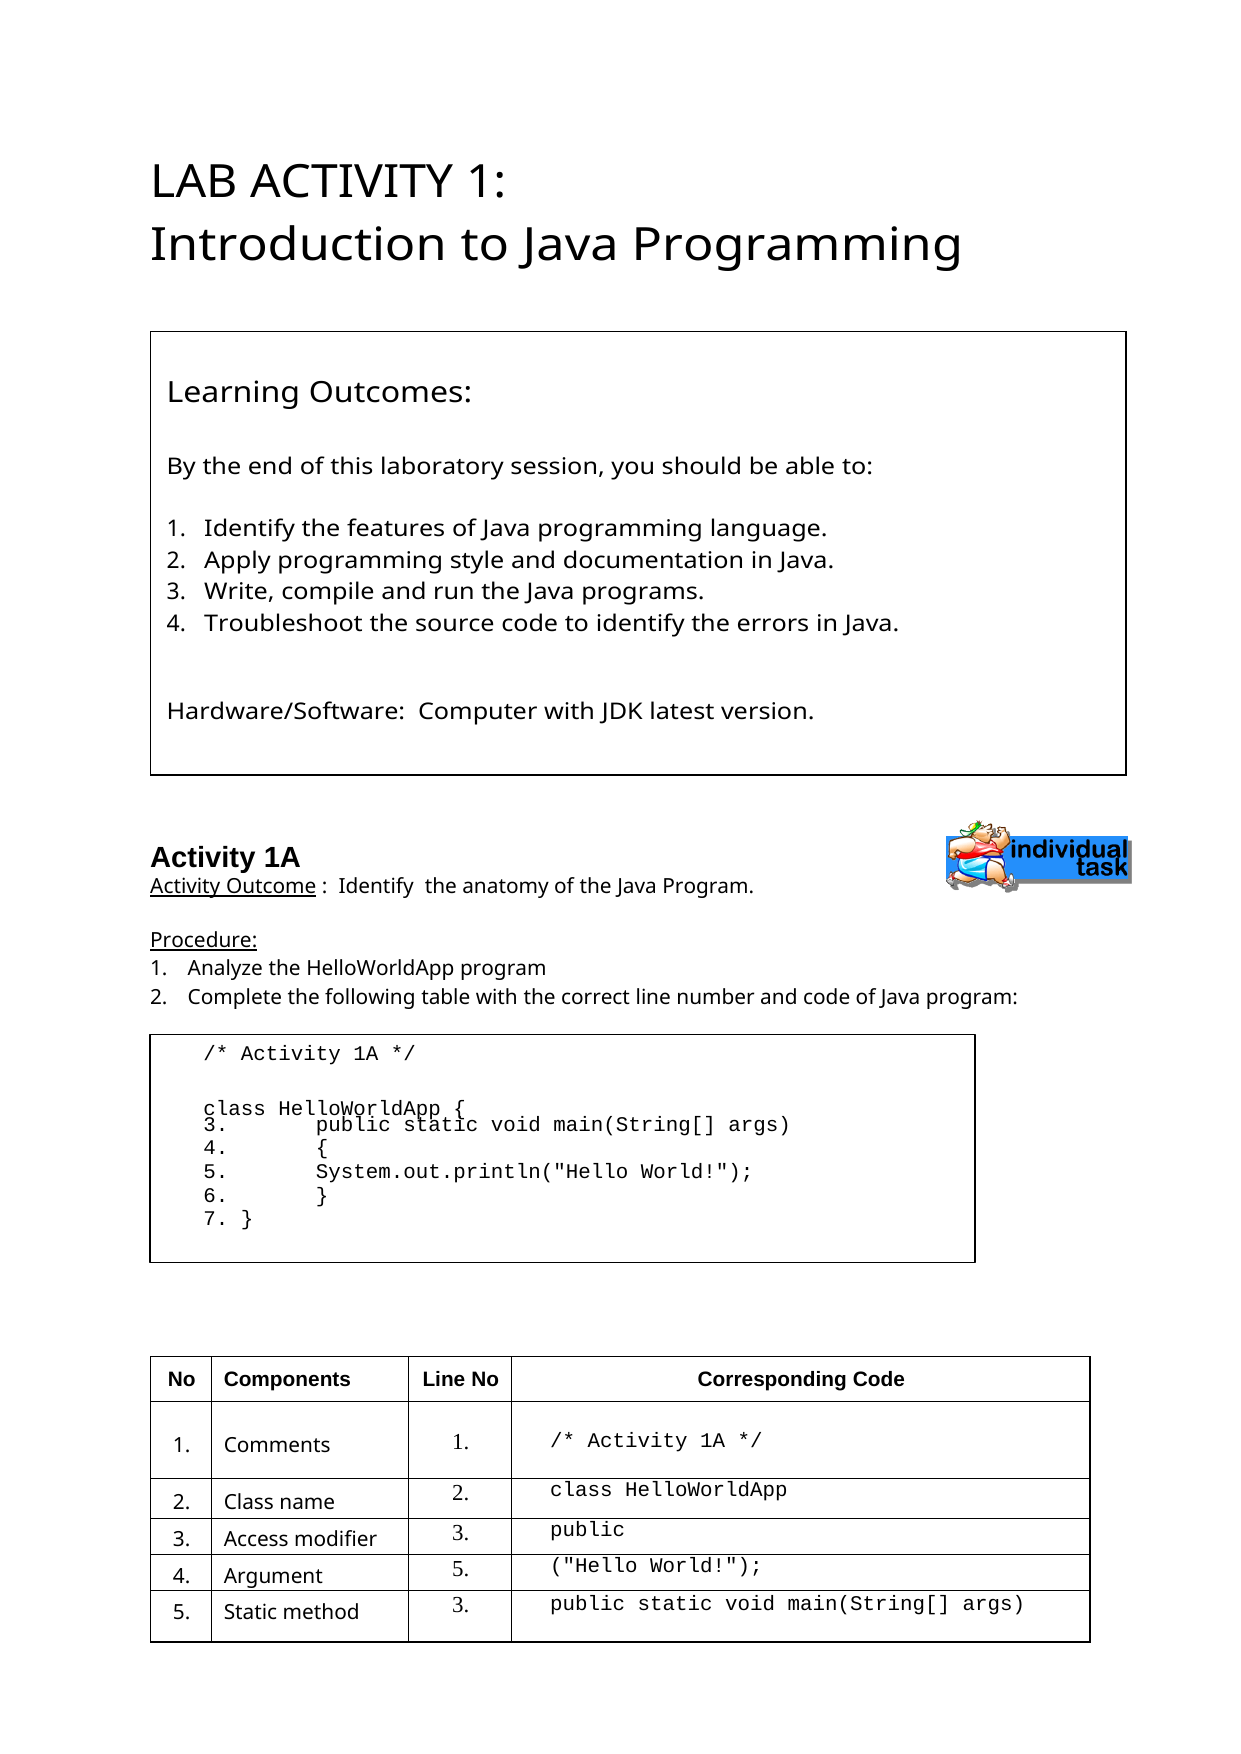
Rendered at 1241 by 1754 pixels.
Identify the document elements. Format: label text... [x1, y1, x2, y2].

table_header Components [212, 1357, 408, 1401]
table_cell 3. [409, 1591, 511, 1641]
table_cell /* Activity 1A */ [512, 1402, 1089, 1478]
subtitle Activity 1A [150, 841, 1209, 874]
table_header No [151, 1357, 211, 1401]
table_cell 2. [409, 1479, 511, 1517]
text Procedure: [150, 925, 1209, 953]
table_cell public [512, 1519, 1089, 1554]
title Introduction to Java Programming [150, 211, 1209, 273]
title LAB ACTIVITY 1: [150, 148, 1209, 211]
table_cell public static void main(String[] args) [512, 1591, 1089, 1641]
text Activity Outcome : Identify the anatomy of the Java Program. [150, 874, 1209, 898]
table_header Corresponding Code [512, 1357, 1089, 1401]
table_cell Class name [212, 1479, 408, 1517]
table_cell 1. [409, 1402, 511, 1478]
table_cell Access modifier [212, 1519, 408, 1554]
table_cell 5. [151, 1591, 211, 1641]
table_cell 3. [151, 1519, 211, 1554]
picture [946, 818, 1132, 841]
table_cell Static method [212, 1591, 408, 1641]
table_cell Argument [212, 1555, 408, 1590]
table_cell class HelloWorldApp [512, 1479, 1089, 1517]
table_cell 4. [151, 1555, 211, 1590]
table_cell Comments [212, 1402, 408, 1478]
table_header Line No [409, 1357, 511, 1401]
list Analyze the HelloWorldApp program [150, 953, 1209, 982]
list Complete the following table with the correct line number and code of Java program: [150, 982, 1209, 1010]
table_cell 3. [409, 1519, 511, 1554]
table_cell 5. [409, 1555, 511, 1590]
table_cell ("Hello World!"); [512, 1555, 1089, 1590]
table_cell 2. [151, 1479, 211, 1517]
table_cell 1. [151, 1402, 211, 1478]
